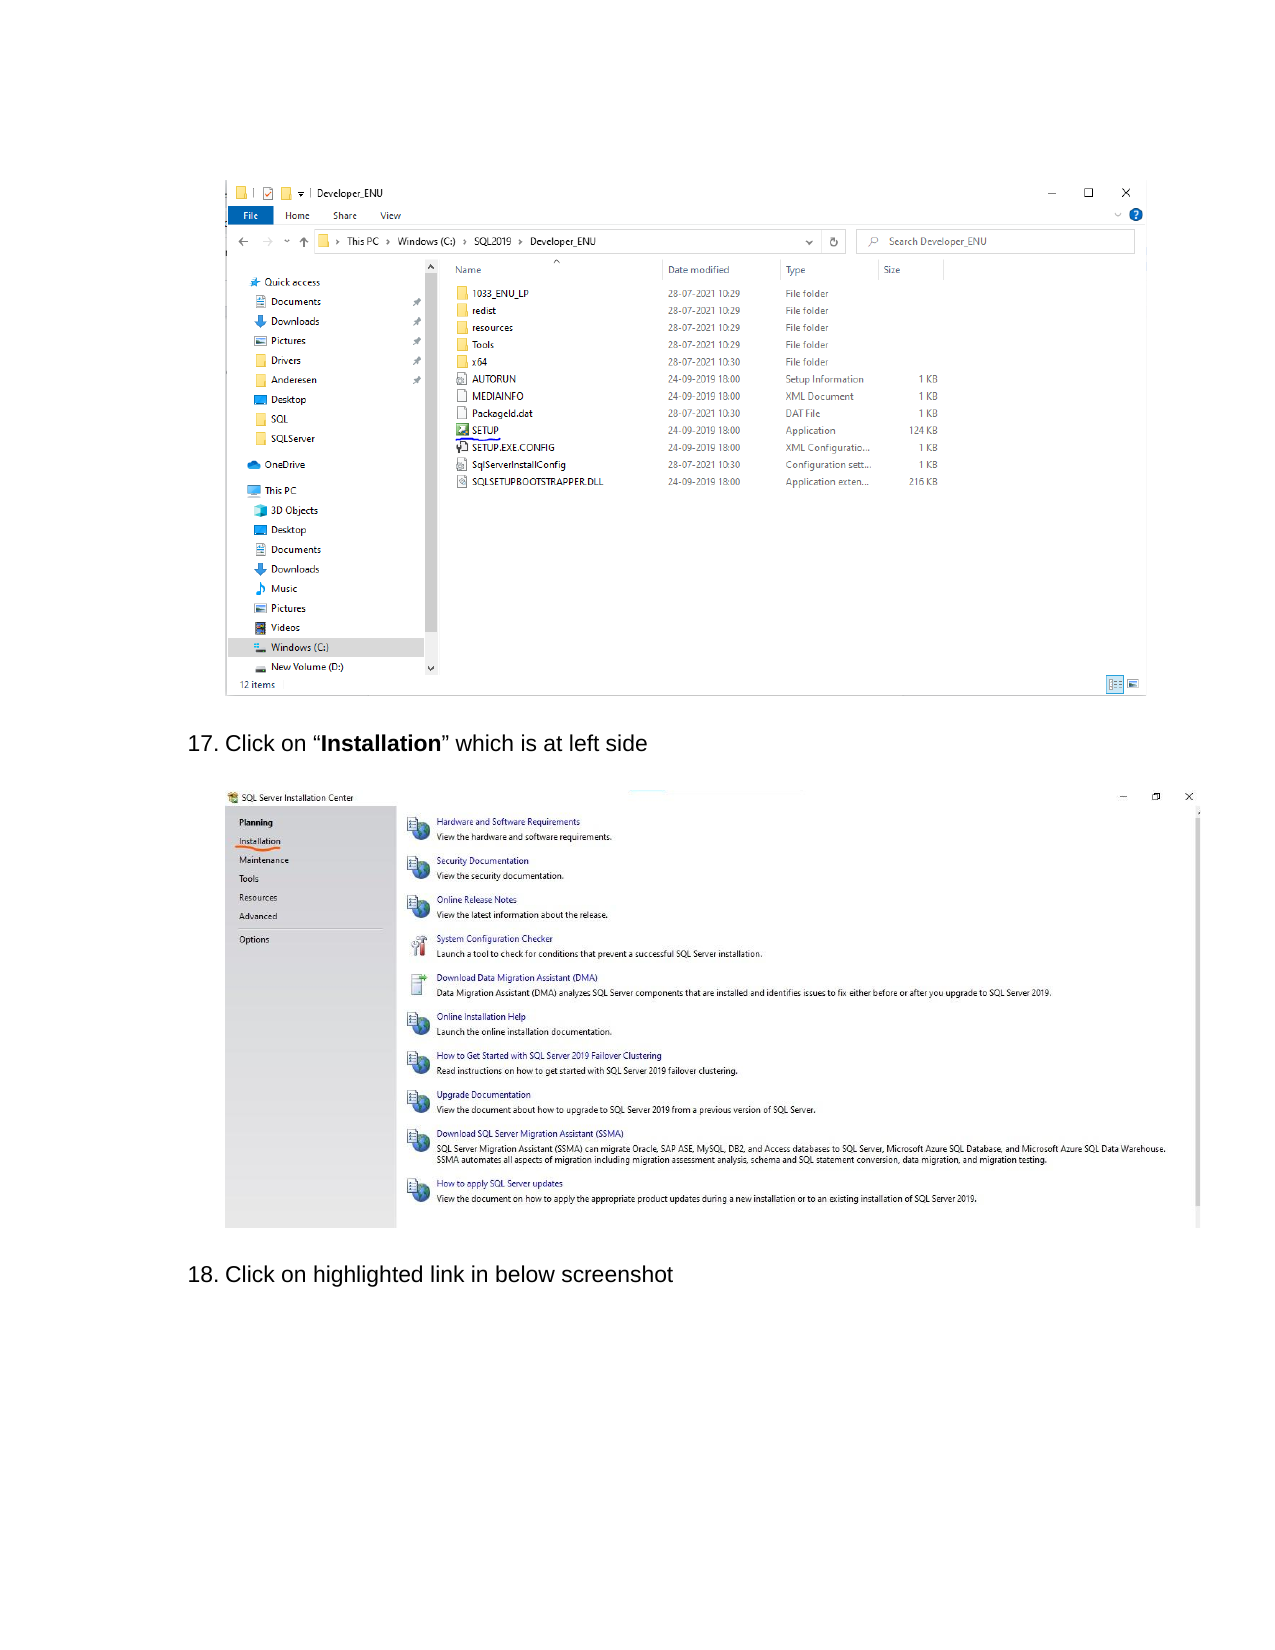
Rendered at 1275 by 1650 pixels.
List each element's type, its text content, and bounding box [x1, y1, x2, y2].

list Click on “Installation” which is at left side [187, 729, 1125, 756]
picture [225, 790, 1200, 1228]
list Click on highlighted link in below screenshot [187, 1261, 1125, 1288]
picture [225, 180, 1147, 696]
